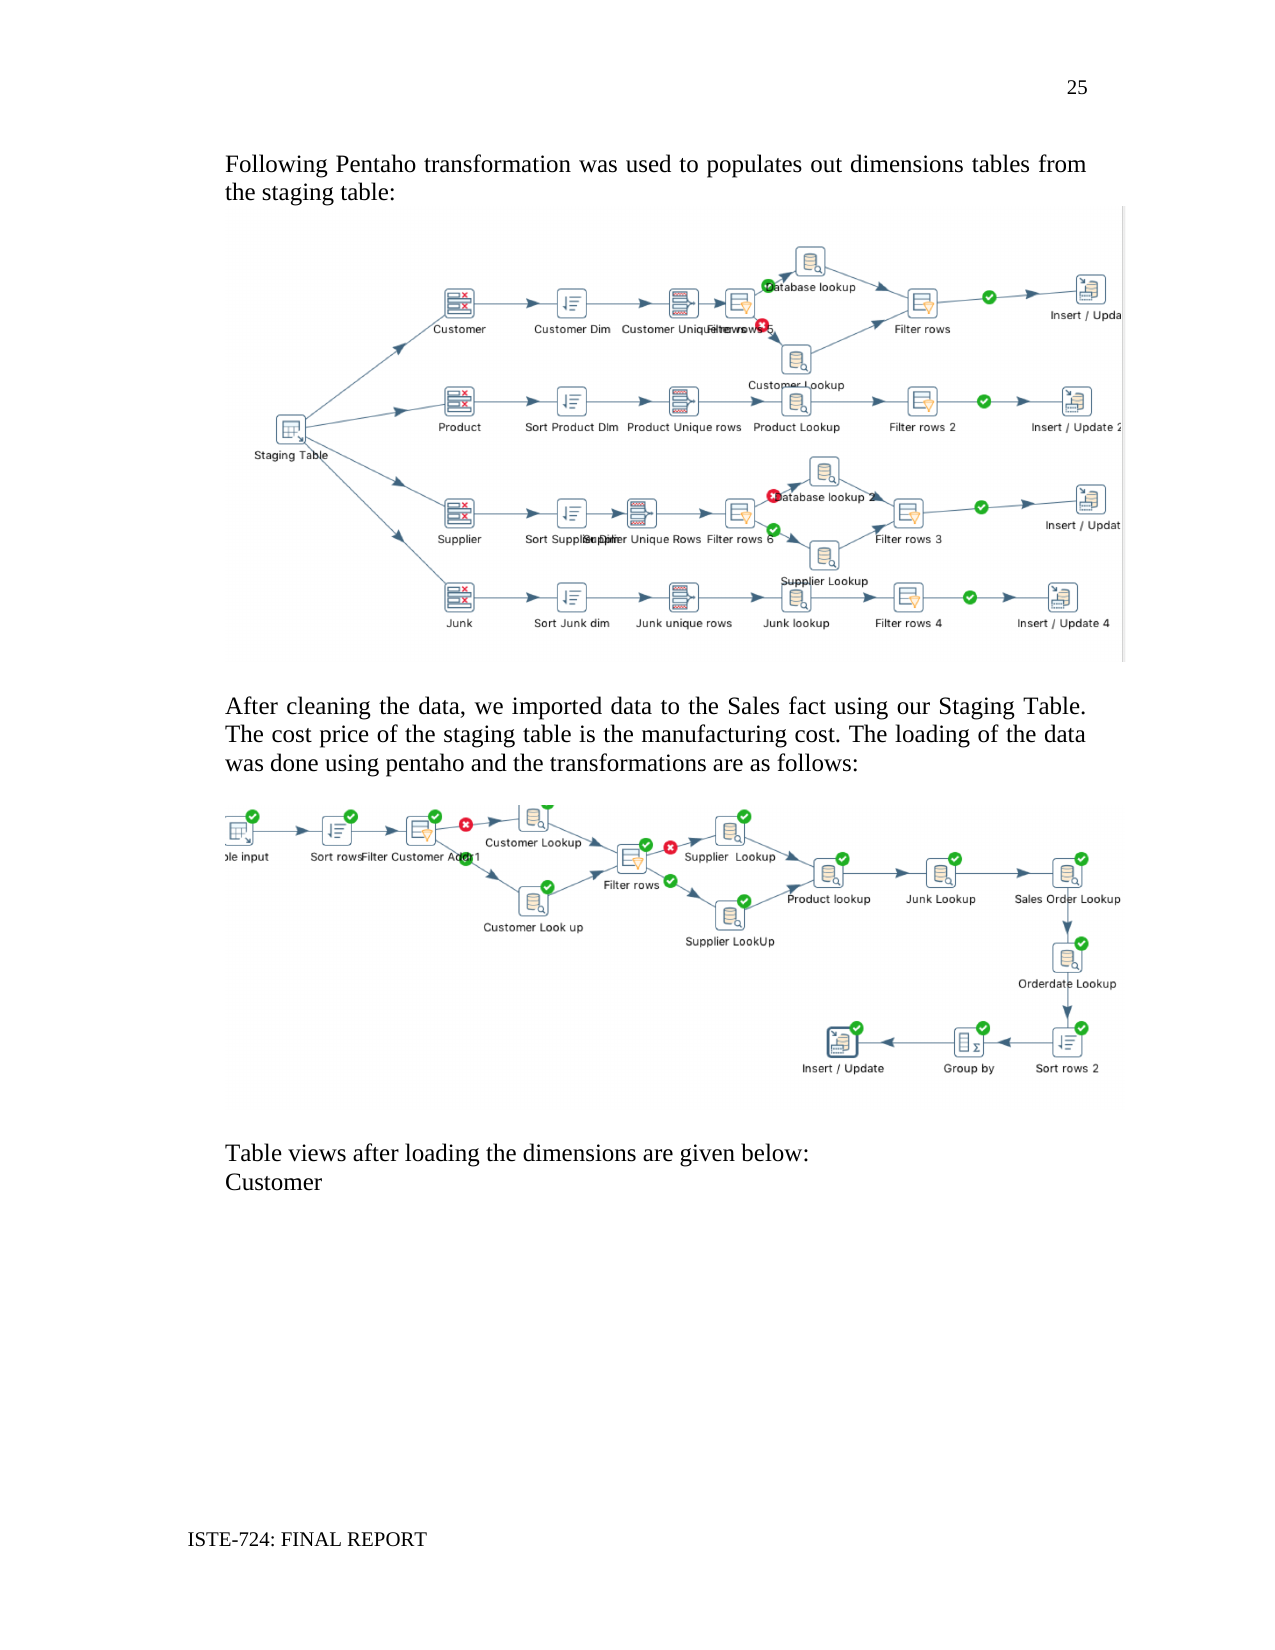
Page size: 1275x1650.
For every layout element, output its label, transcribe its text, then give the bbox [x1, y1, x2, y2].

picture [225, 206, 1125, 662]
text Table views after loading the dimensions are given below: [225, 1138, 1087, 1167]
text Customer [225, 1167, 1087, 1196]
text Following Pentaho transformation was used to populates out dimensions tables from the staging table: [225, 149, 1087, 206]
text After cleaning the data, we imported data to the Sales fact using our Staging Table. The cost price of the staging table is the manufacturing cost. The loading of the data was done using pentaho and the transformations are as follows: [225, 691, 1087, 777]
picture [225, 805, 1125, 1110]
